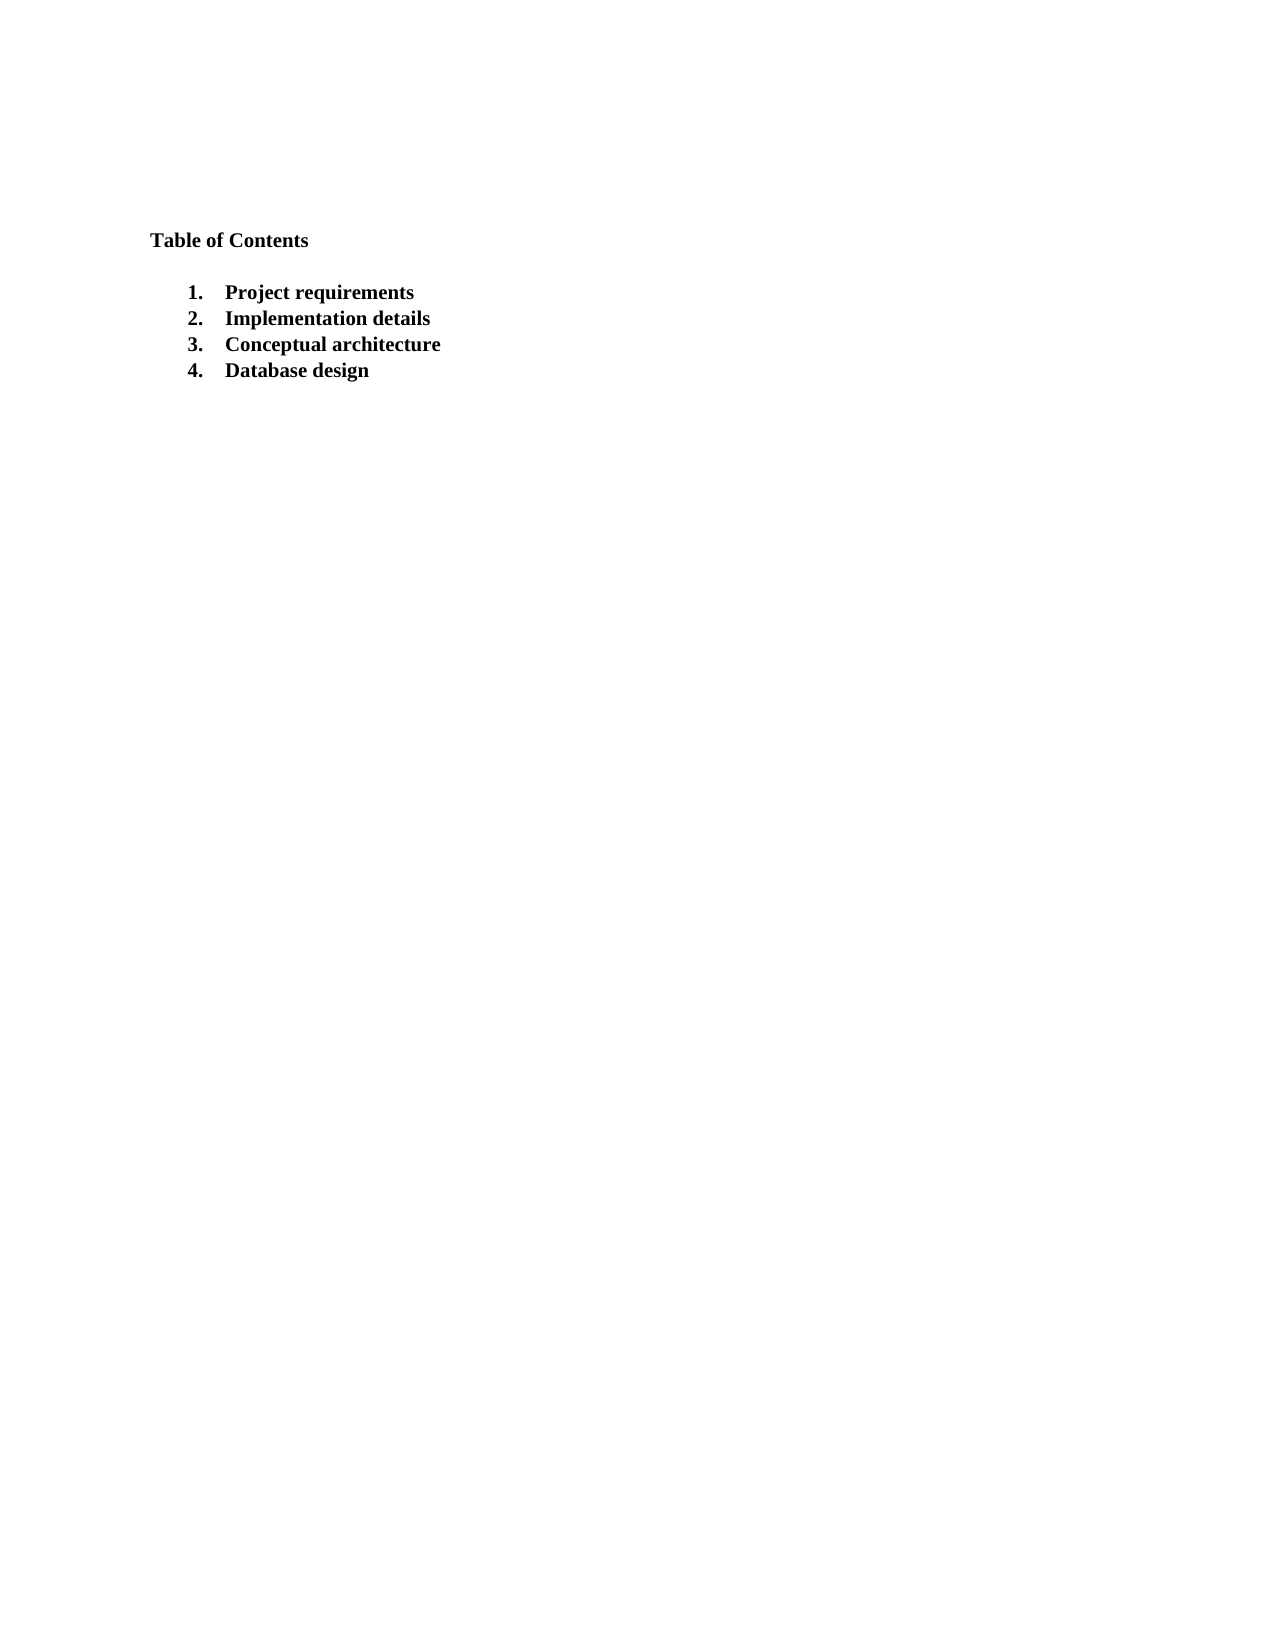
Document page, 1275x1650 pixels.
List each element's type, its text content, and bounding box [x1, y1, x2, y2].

list Conceptual architecture [187, 332, 1125, 356]
list Database design [187, 357, 1125, 382]
list Implementation details [187, 306, 1125, 330]
text Table of Contents [150, 228, 1125, 252]
list Project requirements [187, 280, 1125, 304]
